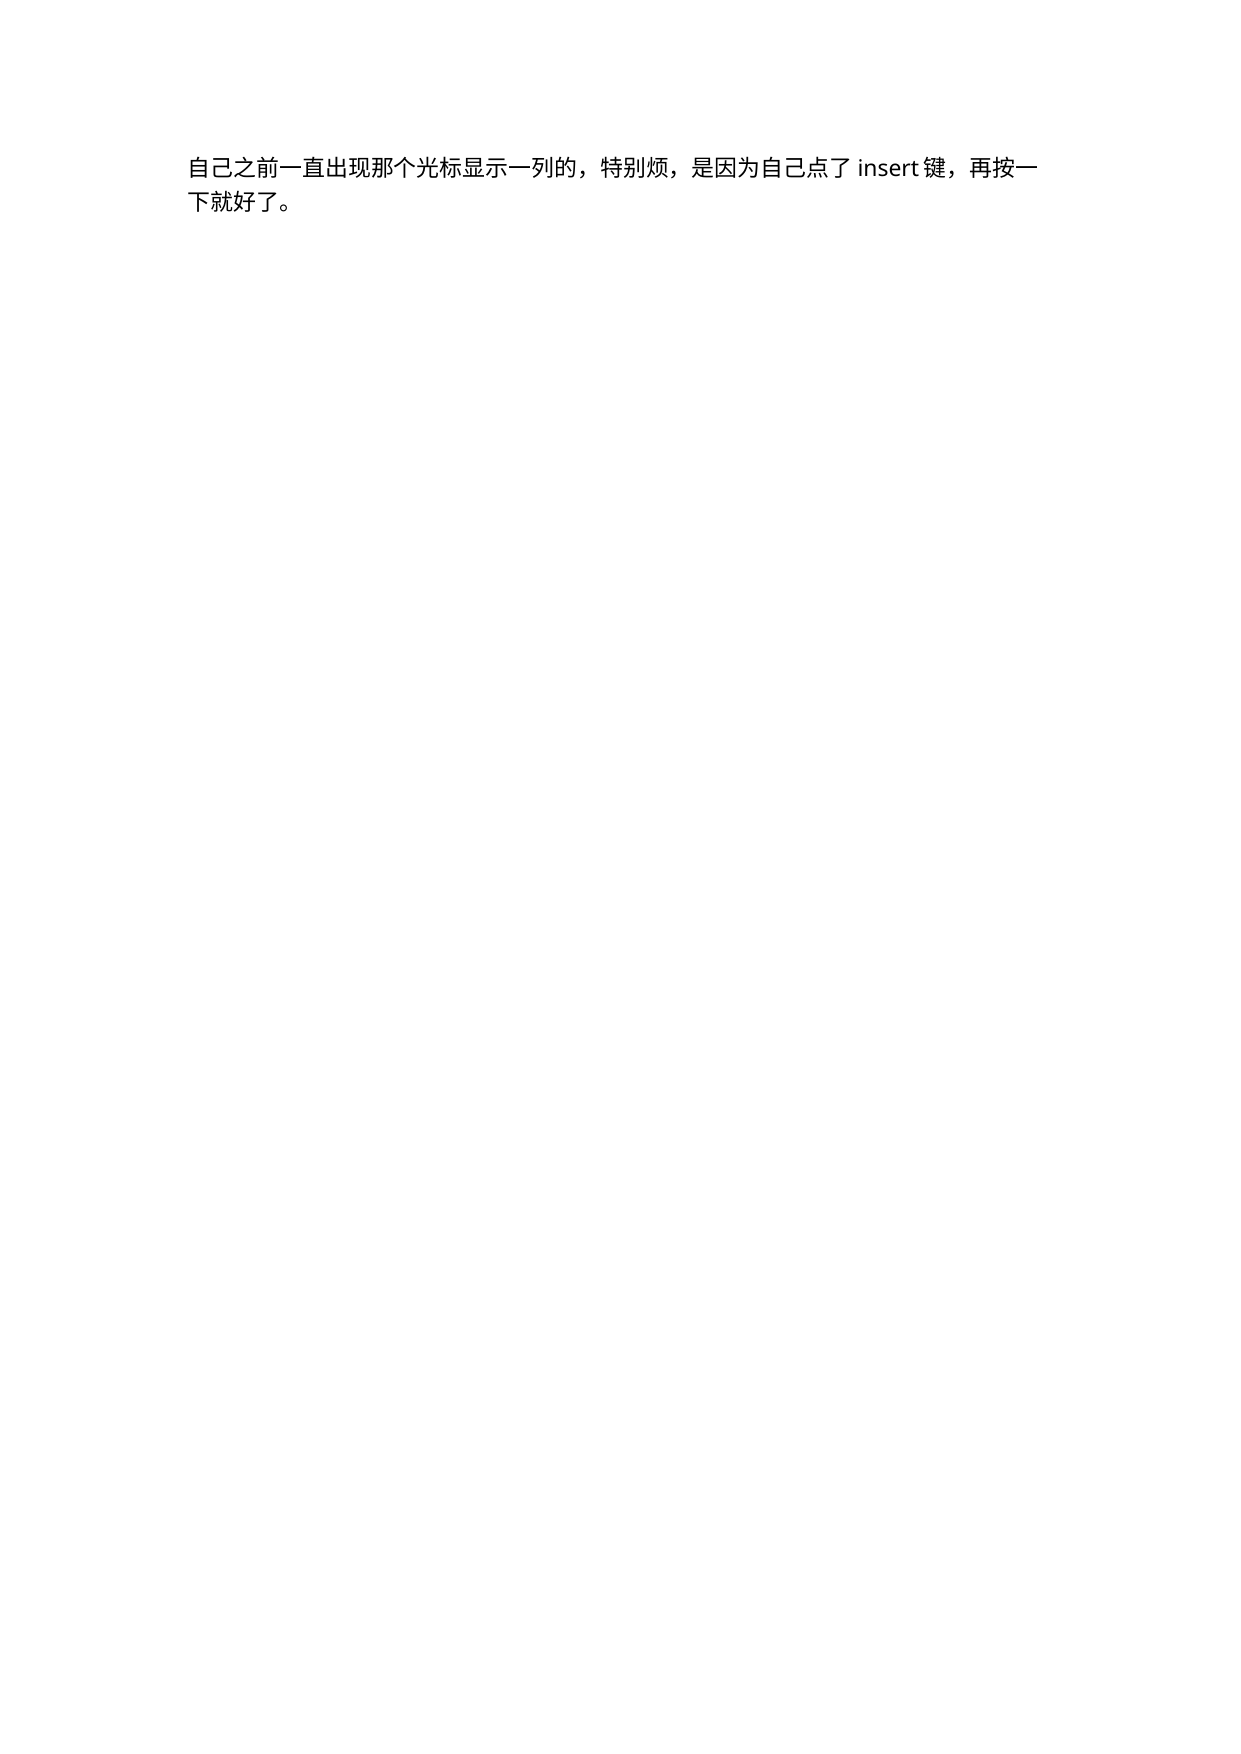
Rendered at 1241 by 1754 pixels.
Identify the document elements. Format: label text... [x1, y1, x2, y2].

text 自己之前一直出现那个光标显示一列的，特别烦，是因为自己点了 insert键，再按一下就好了。 [187, 150, 1053, 217]
